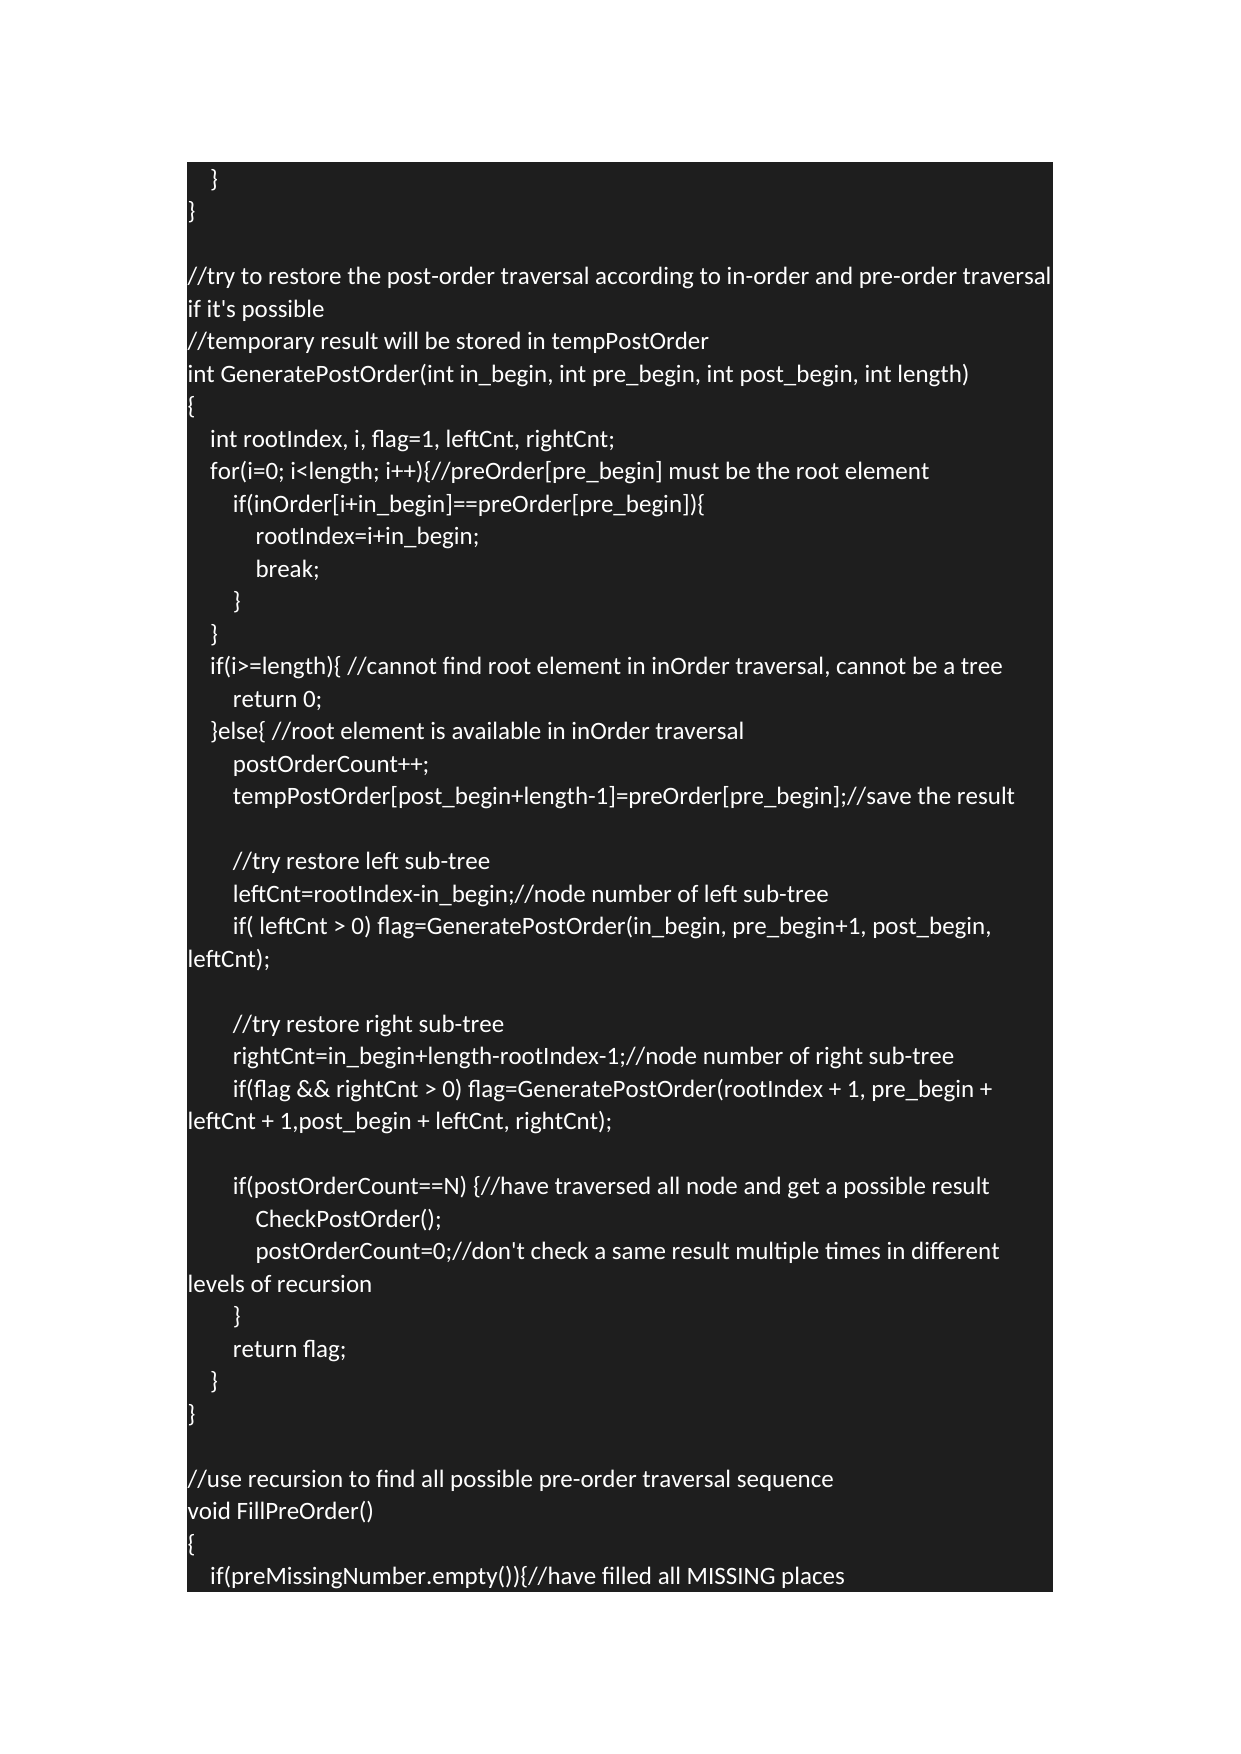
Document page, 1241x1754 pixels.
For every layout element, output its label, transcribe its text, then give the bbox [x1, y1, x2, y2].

text } [187, 1397, 1053, 1429]
text } [187, 584, 1053, 617]
text } [187, 617, 1053, 649]
text leftCnt=rootIndex-in_begin;//node number of left sub-tree [187, 877, 1053, 909]
text //try restore right sub-tree [187, 1007, 1053, 1039]
text return flag; [187, 1332, 1053, 1364]
text CheckPostOrder(); [187, 1202, 1053, 1234]
text if( leftCnt > 0) flag=GeneratePostOrder(in_begin, pre_begin+1, post_begin, leftCnt); [187, 909, 1053, 974]
text if(inOrder[i+in_begin]==preOrder[pre_begin]){ [187, 487, 1053, 519]
text } [187, 194, 1053, 227]
text postOrderCount=0;//don't check a same result multiple times in different levels of recursion [187, 1234, 1053, 1299]
text //try restore left sub-tree [187, 844, 1053, 877]
text { [187, 1527, 1053, 1559]
text } [187, 1299, 1053, 1332]
text { [187, 389, 1053, 422]
text //try to restore the post-order traversal according to in-order and pre-order traversal if it's possible [187, 259, 1053, 324]
text void FillPreOrder() [187, 1494, 1053, 1527]
text return 0; [187, 682, 1053, 714]
text tempPostOrder[post_begin+length-1]=preOrder[pre_begin];//save the result [187, 779, 1053, 812]
text for(i=0; i<length; i++){//preOrder[pre_begin] must be the root element [187, 454, 1053, 487]
text }else{ //root element is available in inOrder traversal [187, 714, 1053, 747]
text int rootIndex, i, flag=1, leftCnt, rightCnt; [187, 422, 1053, 454]
text postOrderCount++; [187, 747, 1053, 779]
text } [187, 1364, 1053, 1397]
text if(preMissingNumber.empty()){//have filled all MISSING places [187, 1559, 1053, 1592]
text //temporary result will be stored in tempPostOrder [187, 324, 1053, 357]
text int GeneratePostOrder(int in_begin, int pre_begin, int post_begin, int length) [187, 357, 1053, 389]
text rightCnt=in_begin+length-rootIndex-1;//node number of right sub-tree [187, 1039, 1053, 1072]
text break; [187, 552, 1053, 584]
text if(flag && rightCnt > 0) flag=GeneratePostOrder(rootIndex + 1, pre_begin + leftCnt + 1,post_begin + leftCnt, rightCnt); [187, 1072, 1053, 1137]
text rootIndex=i+in_begin; [187, 519, 1053, 552]
text //use recursion to find all possible pre-order traversal sequence [187, 1462, 1053, 1494]
text if(postOrderCount==N) {//have traversed all node and get a possible result [187, 1169, 1053, 1202]
text } [187, 162, 1053, 194]
text if(i>=length){ //cannot find root element in inOrder traversal, cannot be a tree [187, 649, 1053, 682]
